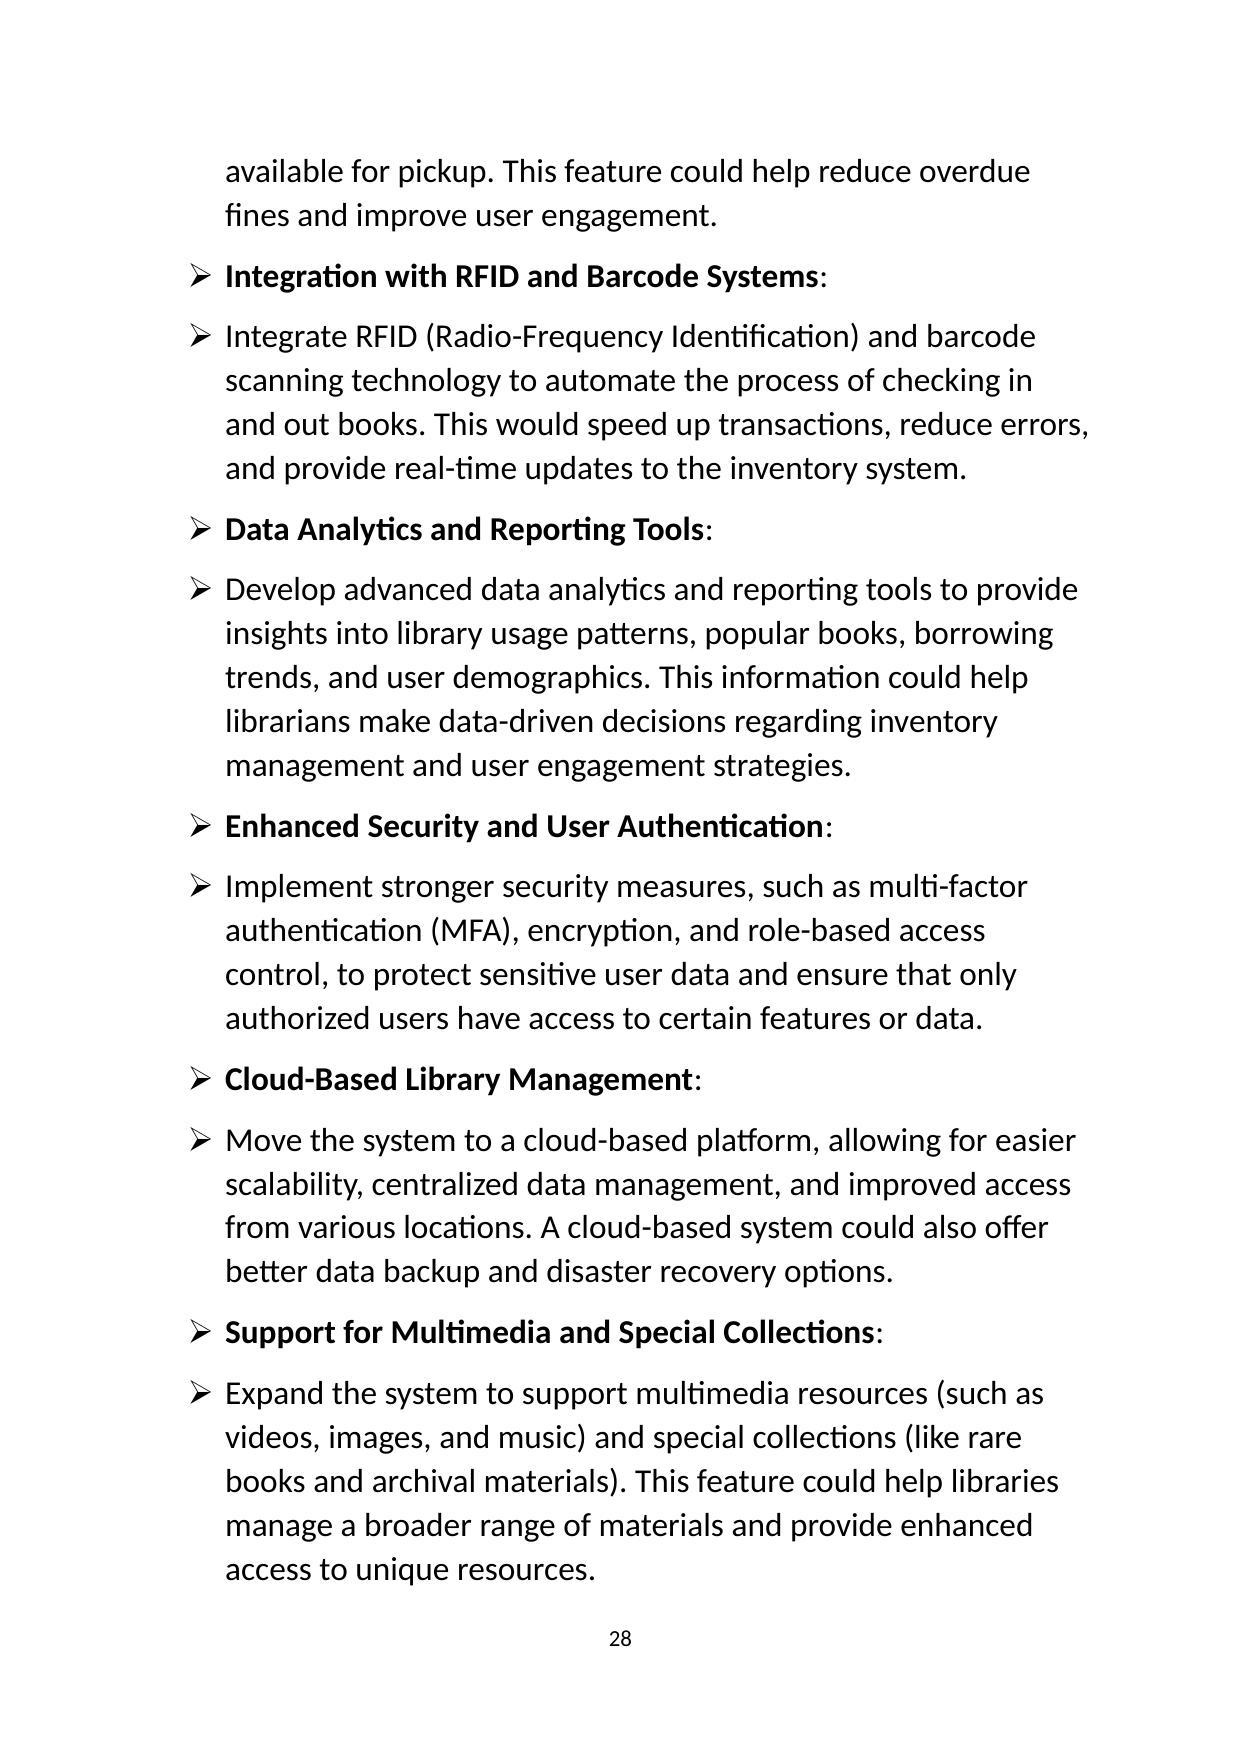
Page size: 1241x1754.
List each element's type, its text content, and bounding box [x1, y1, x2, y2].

list Integrate RFID (Radio-Frequency Identification) and barcode scanning technology to automate the process of checking in and out books. This would speed up transactions, reduce errors, and provide real-time updates to the inventory system. [187, 315, 1090, 488]
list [187, 150, 1090, 235]
list Move the system to a cloud-based platform, allowing for easier scalability, centralized data management, and improved access from various locations. A cloud-based system could also offer better data backup and disaster recovery options. [187, 1118, 1090, 1291]
list Implement stronger security measures, such as multi-factor authentication (MFA), encryption, and role-based access control, to protect sensitive user data and ensure that only authorized users have access to certain features or data. [187, 865, 1090, 1038]
list Data Analytics and Reporting Tools: [187, 508, 1090, 548]
list Support for Multimedia and Special Collections: [187, 1311, 1090, 1352]
list Cloud-Based Library Management: [187, 1058, 1090, 1099]
list Integration with RFID and Barcode Systems: [187, 254, 1090, 295]
list Develop advanced data analytics and reporting tools to provide insights into library usage patterns, popular books, borrowing trends, and user demographics. This information could help librarians make data-driven decisions regarding inventory management and user engagement strategies. [187, 568, 1090, 785]
list Enhanced Security and User Authentication: [187, 805, 1090, 846]
list Expand the system to support multimedia resources (such as videos, images, and music) and special collections (like rare books and archival materials). This feature could help libraries manage a broader range of materials and provide enhanced access to unique resources. [187, 1372, 1090, 1588]
